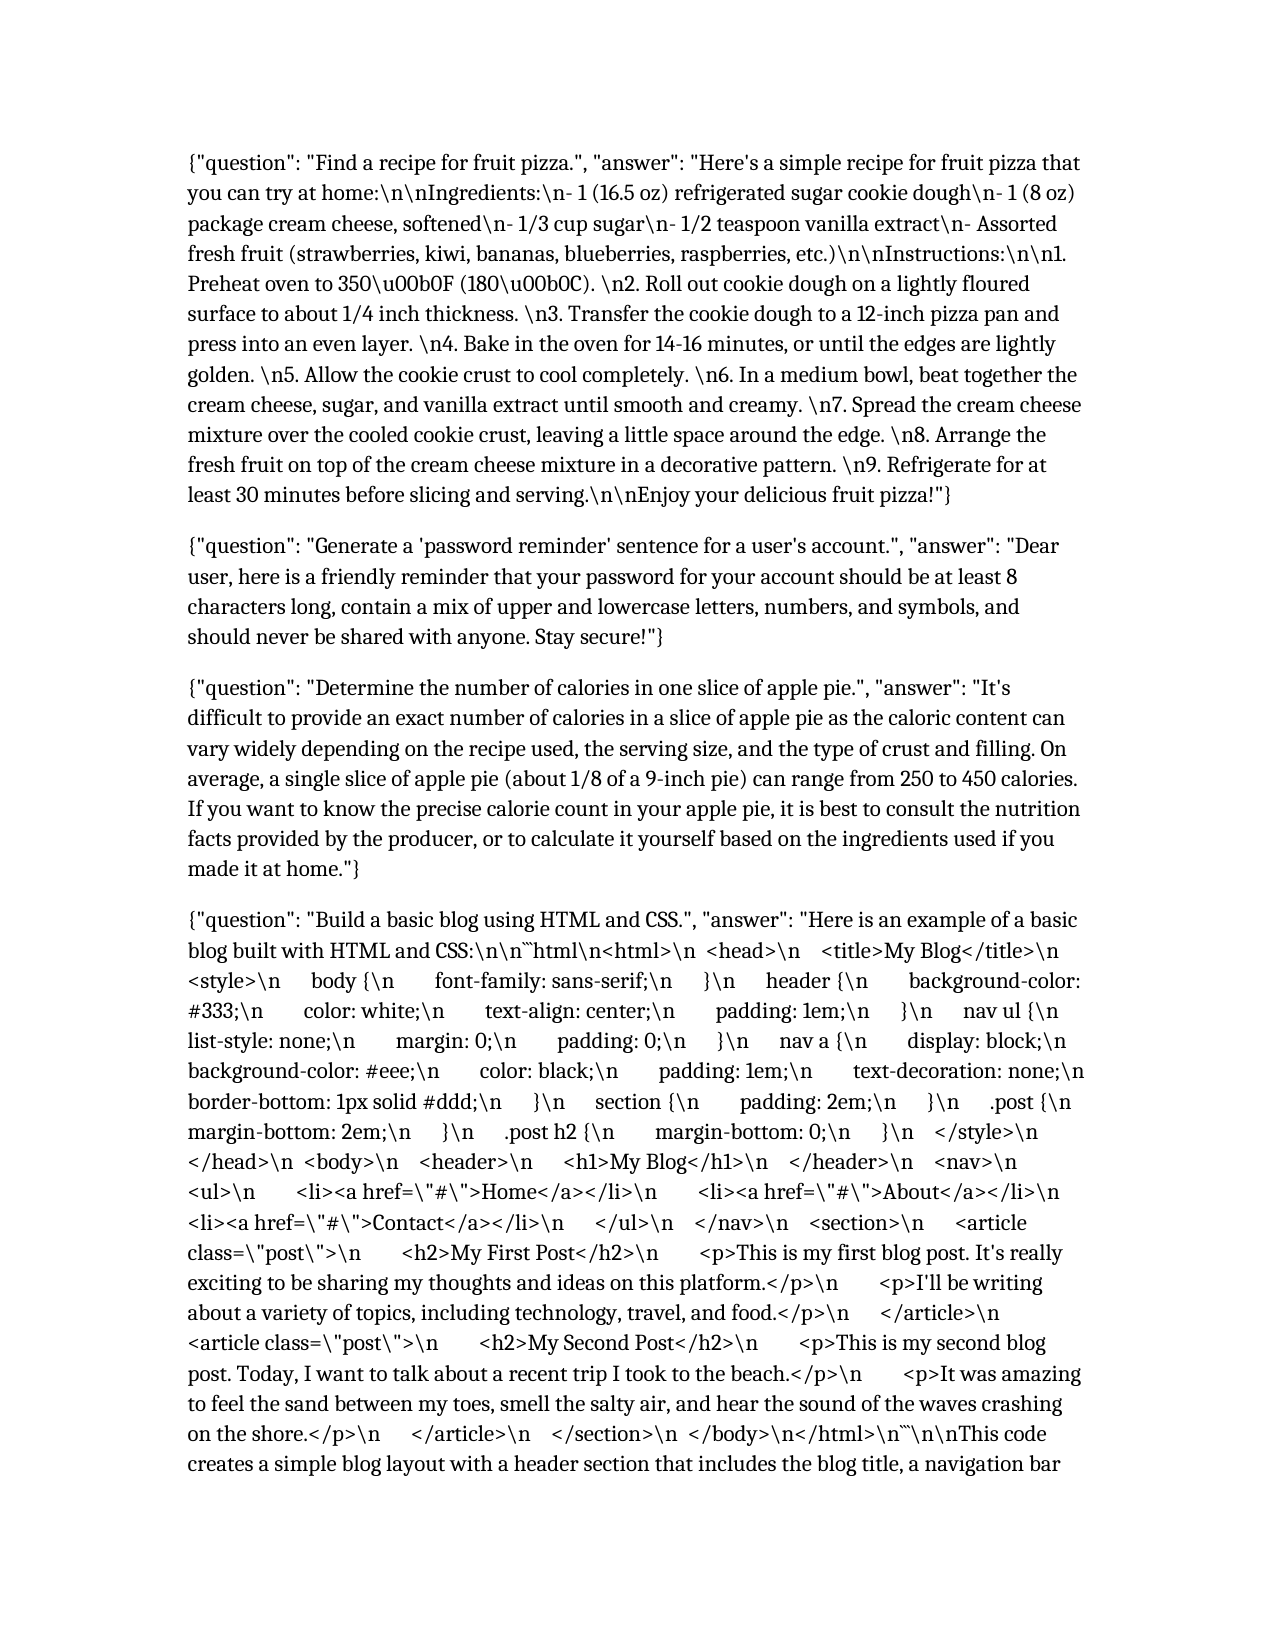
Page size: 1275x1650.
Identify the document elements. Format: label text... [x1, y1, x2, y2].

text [187, 907, 1087, 1477]
text {"question": "Find a recipe for fruit pizza.", "answer": "Here's a simple recipe for fruit pizza that you can try at home:\n\nIngredients:\n- 1 (16.5 oz) refrigerated sugar cookie dough\n- 1 (8 oz) package cream cheese, softened\n- 1/3 cup sugar\n- 1/2 teaspoon vanilla extract\n- Assorted fresh fruit (strawberries, kiwi, bananas, blueberries, raspberries, etc.)\n\nInstructions:\n\n1. Preheat oven to 350\u00b0F (180\u00b0C). \n2. Roll out cookie dough on a lightly floured surface to about 1/4 inch thickness. \n3. Transfer the cookie dough to a 12-inch pizza pan and press into an even layer. \n4. Bake in the oven for 14-16 minutes, or until the edges are lightly golden. \n5. Allow the cookie crust to cool completely. \n6. In a medium bowl, beat together the cream cheese, sugar, and vanilla extract until smooth and creamy. \n7. Spread the cream cheese mixture over the cooled cookie crust, leaving a little space around the edge. \n8. Arrange the fresh fruit on top of the cream cheese mixture in a decorative pattern. \n9. Refrigerate for at least 30 minutes before slicing and serving.\n\nEnjoy your delicious fruit pizza!"} [187, 150, 1087, 509]
text {"question": "Generate a 'password reminder' sentence for a user's account.", "answer": "Dear user, here is a friendly reminder that your password for your account should be at least 8 characters long, contain a mix of upper and lowercase letters, numbers, and symbols, and should never be shared with anyone. Stay secure!"} [187, 533, 1087, 650]
text {"question": "Determine the number of calories in one slice of apple pie.", "answer": "It's difficult to provide an exact number of calories in a slice of apple pie as the caloric content can vary widely depending on the recipe used, the serving size, and the type of crust and filling. On average, a single slice of apple pie (about 1/8 of a 9-inch pie) can range from 250 to 450 calories. If you want to know the precise calorie count in your apple pie, it is best to consult the nutrition facts provided by the producer, or to calculate it yourself based on the ingredients used if you made it at home."} [187, 675, 1087, 883]
